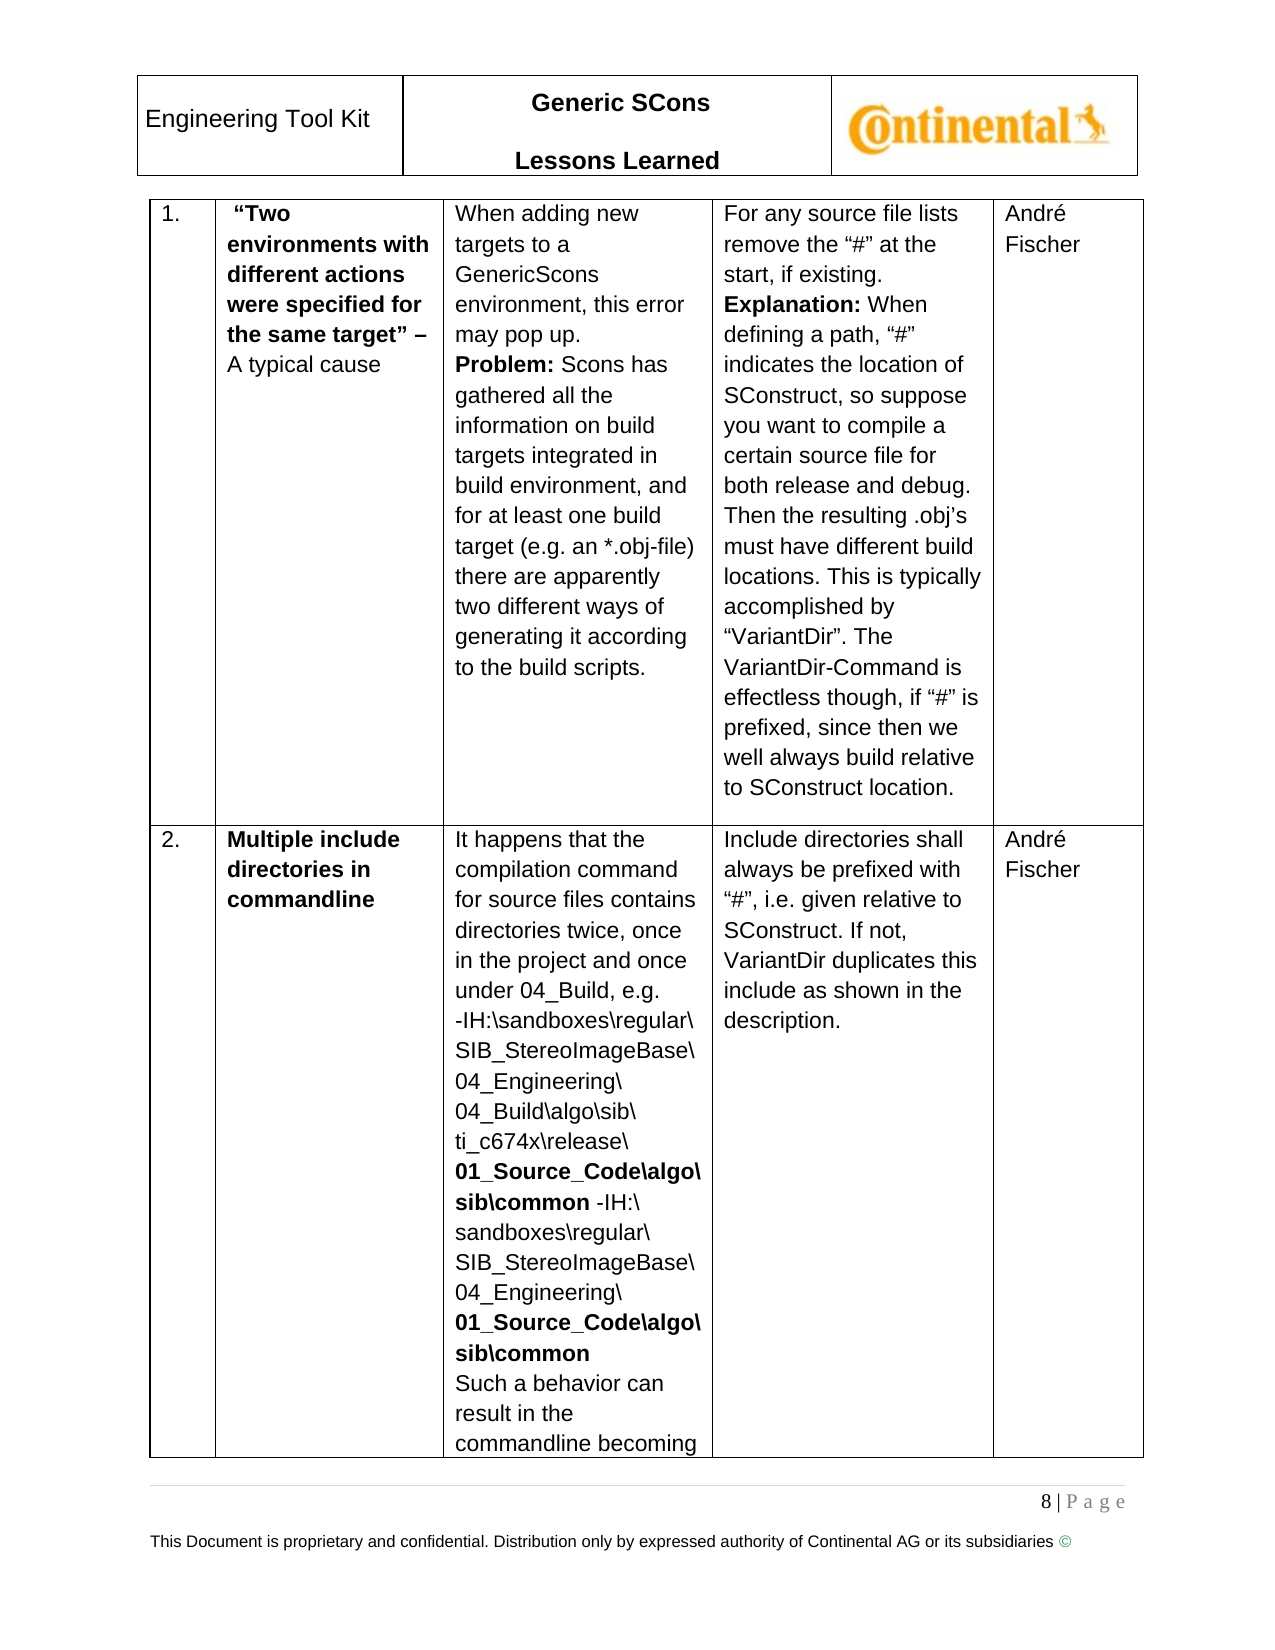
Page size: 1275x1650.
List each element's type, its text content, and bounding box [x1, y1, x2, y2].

picture [841, 95, 1118, 162]
table_cell When adding new targets to a GenericScons environment, this error may pop up. Problem: Scons has gathered all the information on build targets integrated in build environment, and for at least one build target (e.g. an *.obj-file) there are apparently two different ways of generating it according to the build scripts. [444, 200, 712, 825]
table_cell Multiple include directories in commandline [216, 826, 443, 1457]
table_cell 1. [151, 200, 215, 825]
table_cell 2. [151, 826, 215, 1457]
table_cell For any source file lists remove the “#” at the start, if existing. Explanation: When defining a path, “#” indicates the location of SConstruct, so suppose you want to compile a certain source file for both release and debug. Then the resulting .obj’s must have different build locations. This is typically accomplished by “VariantDir”. The VariantDir-Command is effectless though, if “#” is prefixed, since then we well always build relative to SConstruct location. [713, 200, 993, 825]
table_cell André Fischer [994, 200, 1143, 825]
table_cell “Two environments with different actions were specified for the same target” – A typical cause [216, 200, 443, 825]
table_cell André Fischer [994, 826, 1143, 1457]
